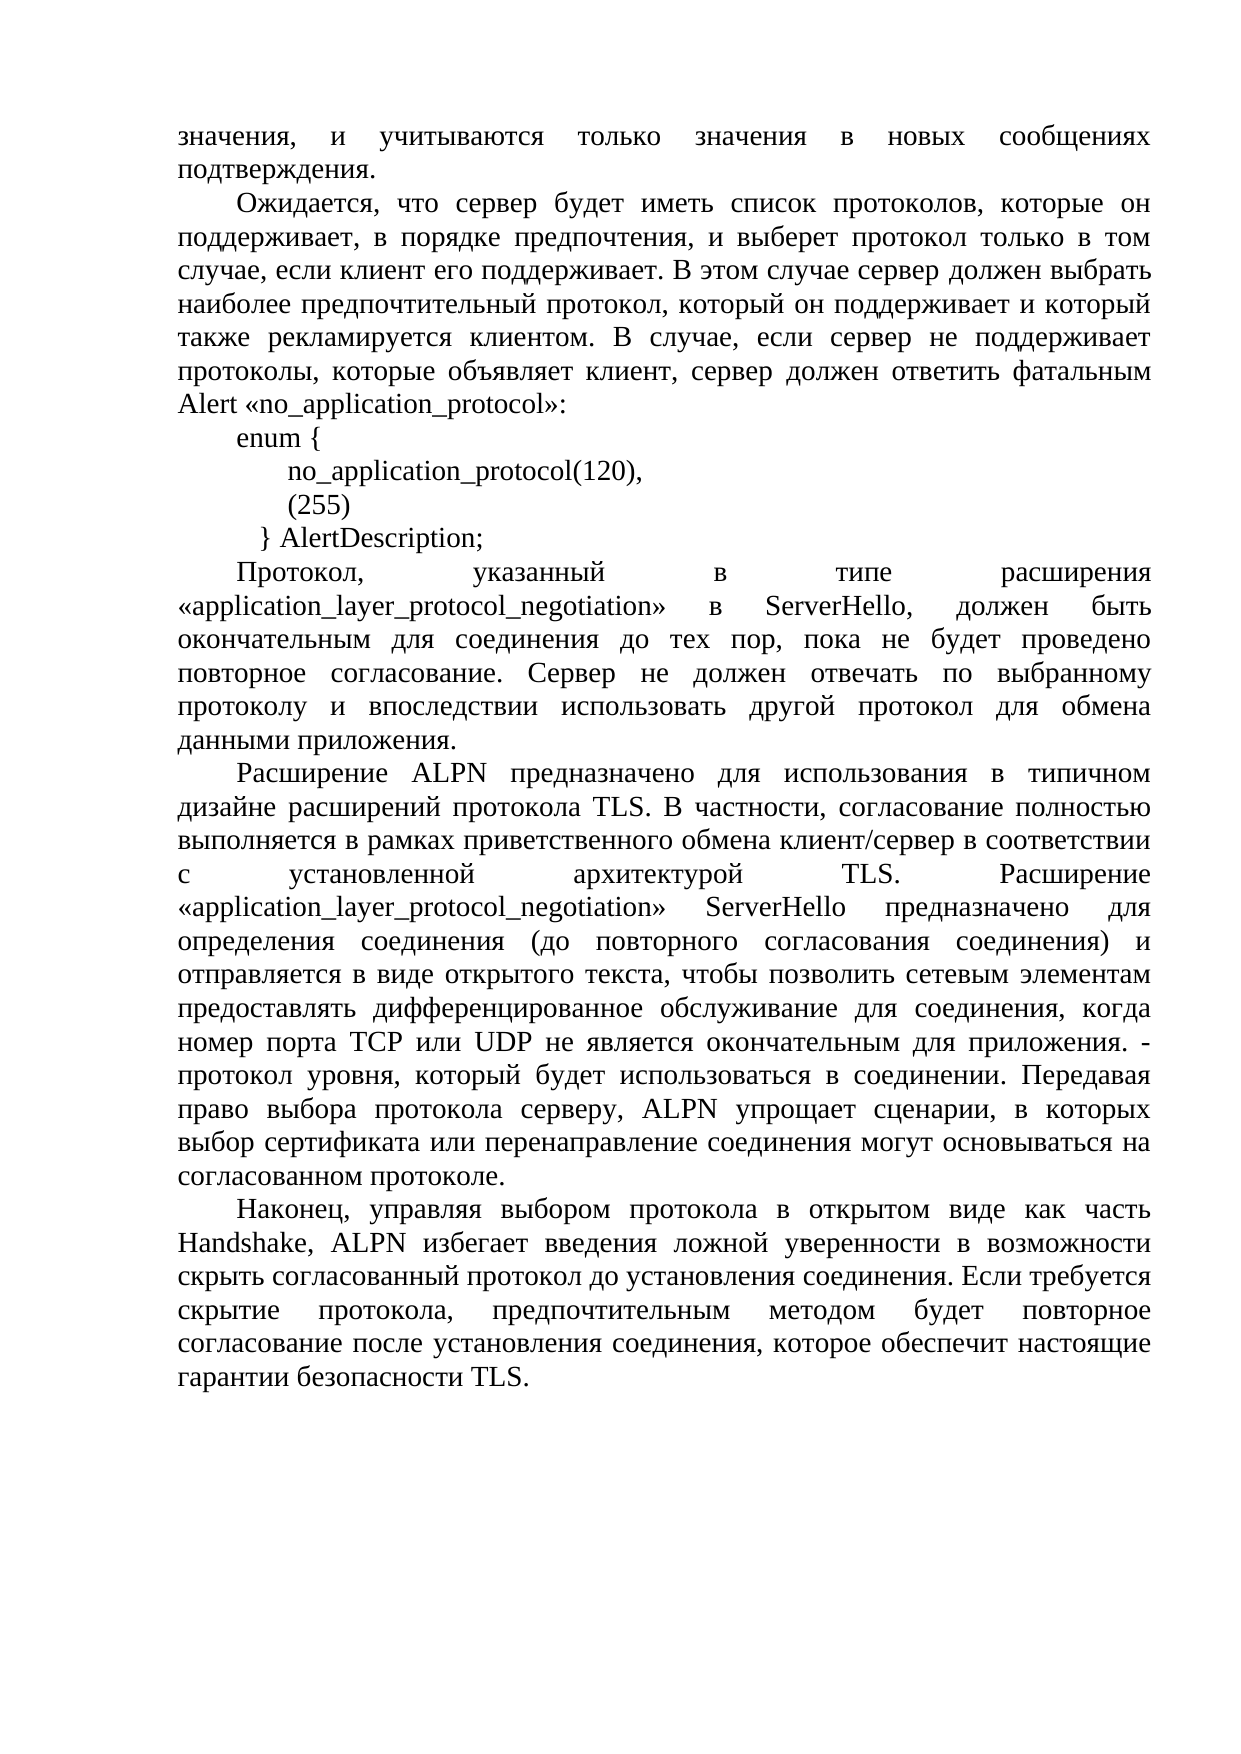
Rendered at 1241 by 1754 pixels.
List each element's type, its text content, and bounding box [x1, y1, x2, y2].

text Расширение ALPN предназначено для использования в типичном дизайне расширений протокола TLS. В частности, согласование полностью выполняется в рамках приветственного обмена клиент/сервер в соответствии с установленной архитектурой TLS. Расширение «application_layer_protocol_negotiation» ServerHello предназначено для определения соединения (до повторного согласования соединения) и отправляется в виде открытого текста, чтобы позволить сетевым элементам предоставлять дифференцированное обслуживание для соединения, когда номер порта TCP или UDP не является окончательным для приложения. -протокол уровня, который будет использоваться в соединении. Передавая право выбора протокола серверу, ALPN упрощает сценарии, в которых выбор сертификата или перенаправление соединения могут основываться на согласованном протоколе. [177, 755, 1152, 1191]
text Протокол, указанный в типе расширения «application_layer_protocol_negotiation» в ServerHello, должен быть окончательным для соединения до тех пор, пока не будет проведено повторное согласование. Сервер не должен отвечать по выбранному протоколу и впоследствии использовать другой протокол для обмена данными приложения. [177, 554, 1152, 755]
text Ожидается, что сервер будет иметь список протоколов, которые он поддерживает, в порядке предпочтения, и выберет протокол только в том случае, если клиент его поддерживает. В этом случае сервер должен выбрать наиболее предпочтительный протокол, который он поддерживает и который также рекламируется клиентом. В случае, если сервер не поддерживает протоколы, которые объявляет клиент, сервер должен ответить фатальным Alert «no_application_protocol»: [177, 185, 1152, 420]
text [177, 118, 1152, 185]
text enum { [177, 420, 1152, 453]
text no_application_protocol(120), [177, 453, 1152, 487]
text } AlertDescription; [177, 521, 1152, 554]
text Наконец, управляя выбором протокола в открытом виде как часть Handshake, ALPN избегает введения ложной уверенности в возможности скрыть согласованный протокол до установления соединения. Если требуется скрытие протокола, предпочтительным методом будет повторное согласование после установления соединения, которое обеспечит настоящие гарантии безопасности TLS. [177, 1191, 1152, 1393]
text (255) [177, 487, 1152, 521]
